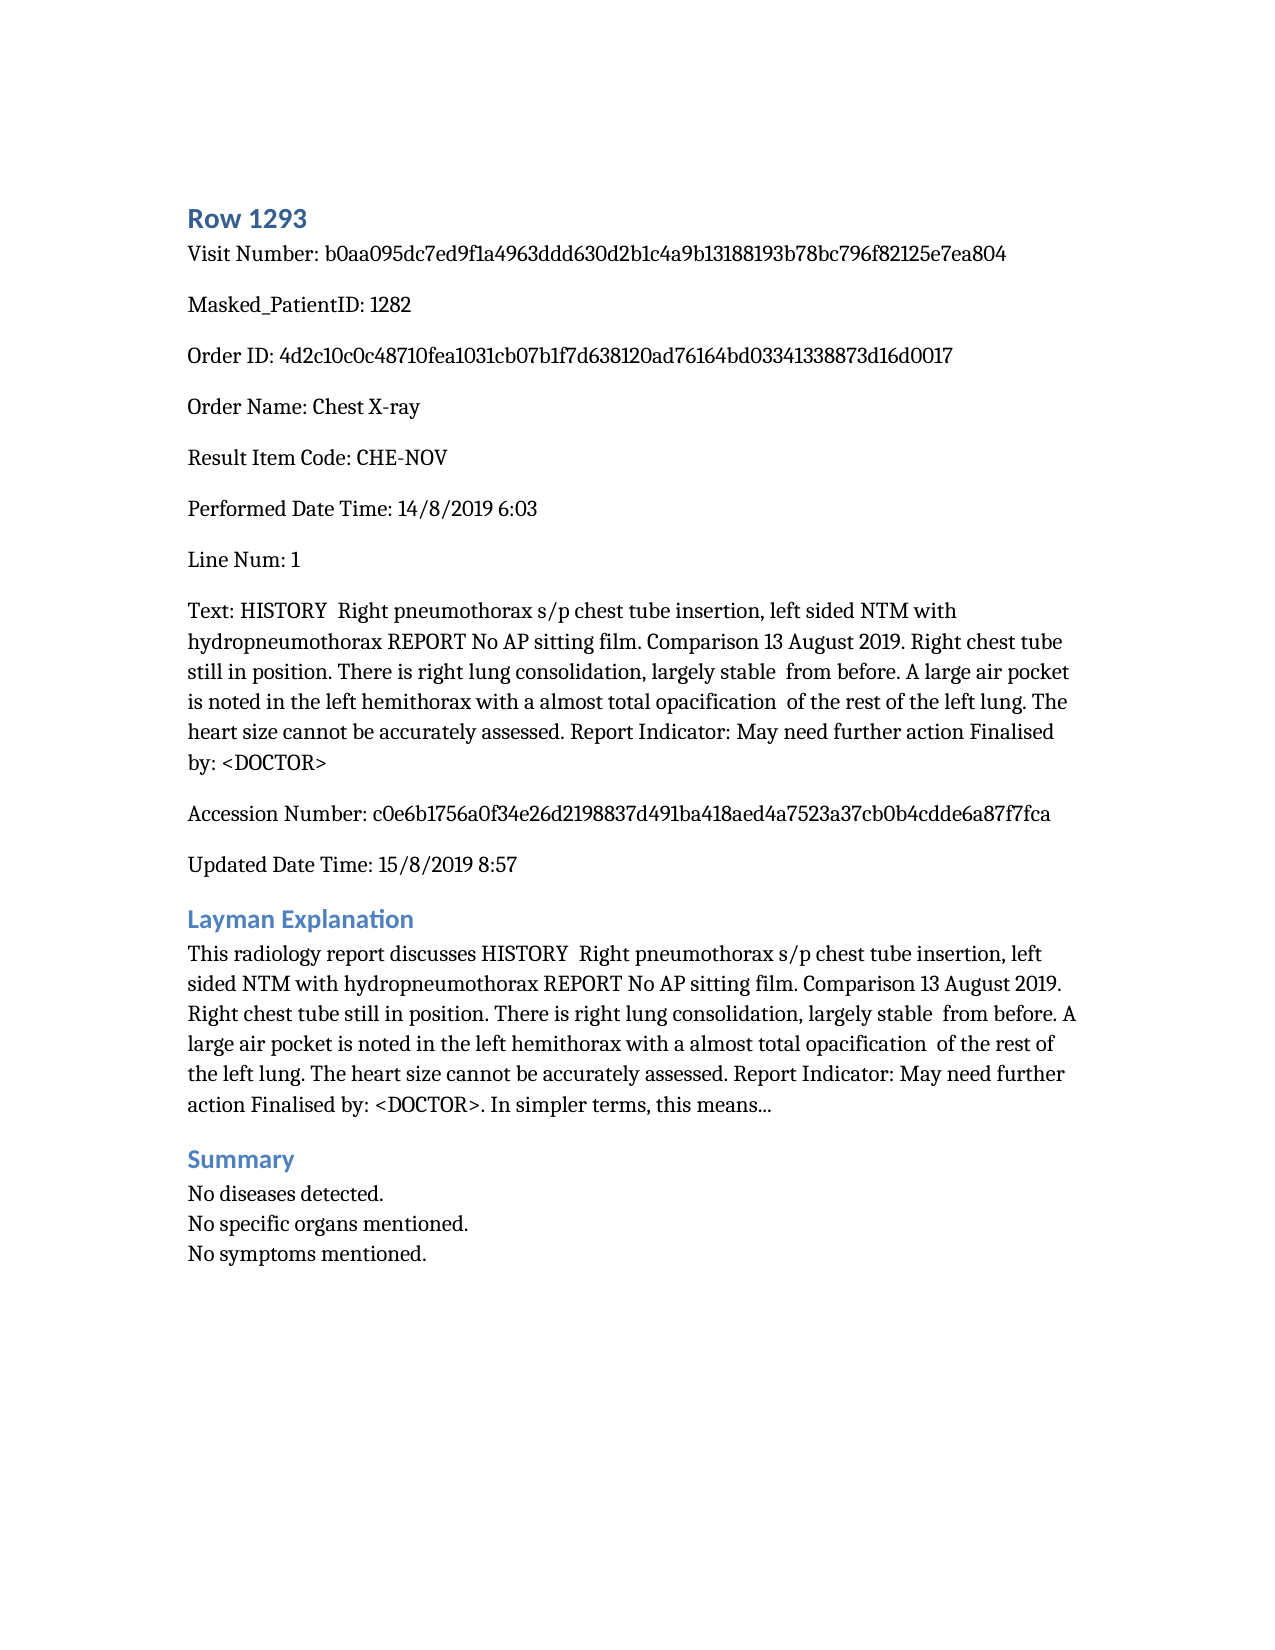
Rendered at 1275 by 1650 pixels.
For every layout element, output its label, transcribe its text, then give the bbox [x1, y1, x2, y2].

text Accession Number: c0e6b1756a0f34e26d2198837d491ba418aed4a7523a37cb0b4cdde6a87f7fca [187, 800, 1087, 827]
text Line Num: 1 [187, 547, 1087, 573]
text Text: HISTORY Right pneumothorax s/p chest tube insertion, left sided NTM with hydropneumothorax REPORT No AP sitting film. Comparison 13 August 2019. Right chest tube still in position. There is right lung consolidation, largely stable from before. A large air pocket is noted in the left hemithorax with a almost total opacification of the rest of the left lung. The heart size cannot be accurately assessed. Report Indicator: May need further action Finalised by: <DOCTOR> [187, 598, 1087, 776]
text Masked_PatientID: 1282 [187, 292, 1087, 318]
text Visit Number: b0aa095dc7ed9f1a4963ddd630d2b1c4a9b13188193b78bc796f82125e7ea804 [187, 241, 1087, 267]
text This radiology report discusses HISTORY Right pneumothorax s/p chest tube insertion, left sided NTM with hydropneumothorax REPORT No AP sitting film. Comparison 13 August 2019. Right chest tube still in position. There is right lung consolidation, largely stable from before. A large air pocket is noted in the left hemithorax with a almost total opacification of the rest of the left lung. The heart size cannot be accurately assessed. Report Indicator: May need further action Finalised by: <DOCTOR>. In simpler terms, this means... [187, 940, 1087, 1118]
text Performed Date Time: 14/8/2019 6:03 [187, 496, 1087, 522]
text Result Item Code: CHE-NOV [187, 445, 1087, 471]
subtitle Row 1293 [187, 200, 1087, 236]
subtitle Layman Explanation [187, 902, 1087, 935]
text Order ID: 4d2c10c0c48710fea1031cb07b1f7d638120ad76164bd03341338873d16d0017 [187, 343, 1087, 369]
text Order Name: Chest X-ray [187, 394, 1087, 420]
subtitle Summary [187, 1142, 1087, 1175]
text Updated Date Time: 15/8/2019 8:57 [187, 851, 1087, 878]
text No diseases detected. No specific organs mentioned. No symptoms mentioned. [187, 1180, 1087, 1267]
